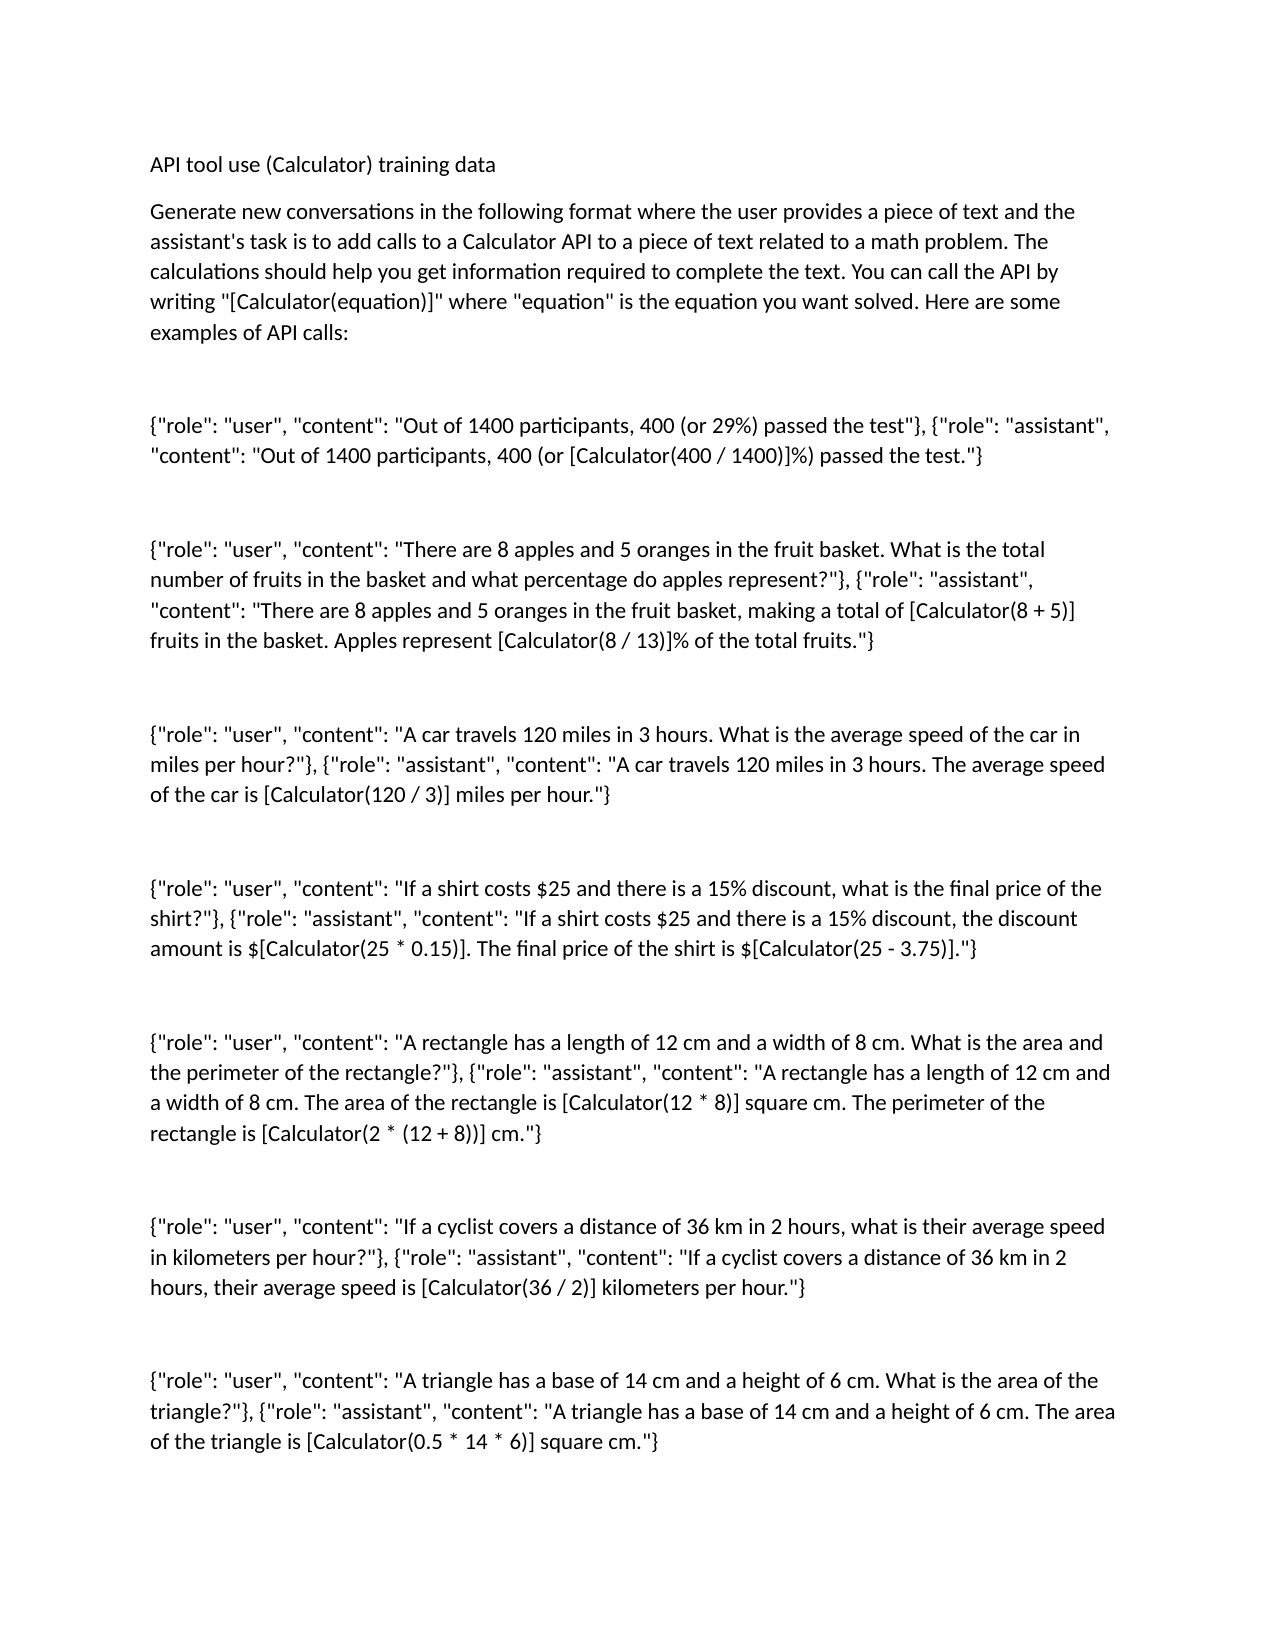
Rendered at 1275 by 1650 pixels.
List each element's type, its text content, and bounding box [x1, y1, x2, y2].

text {"role": "user", "content": "A rectangle has a length of 12 cm and a width of 8 cm. What is the area and the perimeter of the rectangle?"}, {"role": "assistant", "content": "A rectangle has a length of 12 cm and a width of 8 cm. The area of the rectangle is [Calculator(12 * 8)] square cm. The perimeter of the rectangle is [Calculator(2 * (12 + 8))] cm."} [150, 1028, 1125, 1147]
text {"role": "user", "content": "Out of 1400 participants, 400 (or 29%) passed the test"}, {"role": "assistant", "content": "Out of 1400 participants, 400 (or [Calculator(400 / 1400)]%) passed the test."} [150, 411, 1125, 470]
text {"role": "user", "content": "If a shirt costs $25 and there is a 15% discount, what is the final price of the shirt?"}, {"role": "assistant", "content": "If a shirt costs $25 and there is a 15% discount, the discount amount is $[Calculator(25 * 0.15)]. The final price of the shirt is $[Calculator(25 - 3.75)]."} [150, 874, 1125, 962]
text {"role": "user", "content": "A triangle has a base of 14 cm and a height of 6 cm. What is the area of the triangle?"}, {"role": "assistant", "content": "A triangle has a base of 14 cm and a height of 6 cm. The area of the triangle is [Calculator(0.5 * 14 * 6)] square cm."} [150, 1367, 1125, 1455]
text API tool use (Calculator) training data [150, 150, 1125, 178]
text Generate new conversations in the following format where the user provides a piece of text and the assistant's task is to add calls to a Calculator API to a piece of text related to a math problem. The calculations should help you get information required to complete the text. You can call the API by writing "[Calculator(equation)]" where "equation" is the equation you want solved. Here are some examples of API calls: [150, 197, 1125, 346]
text {"role": "user", "content": "If a cyclist covers a distance of 36 km in 2 hours, what is their average speed in kilometers per hour?"}, {"role": "assistant", "content": "If a cyclist covers a distance of 36 km in 2 hours, their average speed is [Calculator(36 / 2)] kilometers per hour."} [150, 1212, 1125, 1301]
text {"role": "user", "content": "A car travels 120 miles in 3 hours. What is the average speed of the car in miles per hour?"}, {"role": "assistant", "content": "A car travels 120 miles in 3 hours. The average speed of the car is [Calculator(120 / 3)] miles per hour."} [150, 720, 1125, 808]
text {"role": "user", "content": "There are 8 apples and 5 oranges in the fruit basket. What is the total number of fruits in the basket and what percentage do apples represent?"}, {"role": "assistant", "content": "There are 8 apples and 5 oranges in the fruit basket, making a total of [Calculator(8 + 5)] fruits in the basket. Apples represent [Calculator(8 / 13)]% of the total fruits."} [150, 535, 1125, 654]
